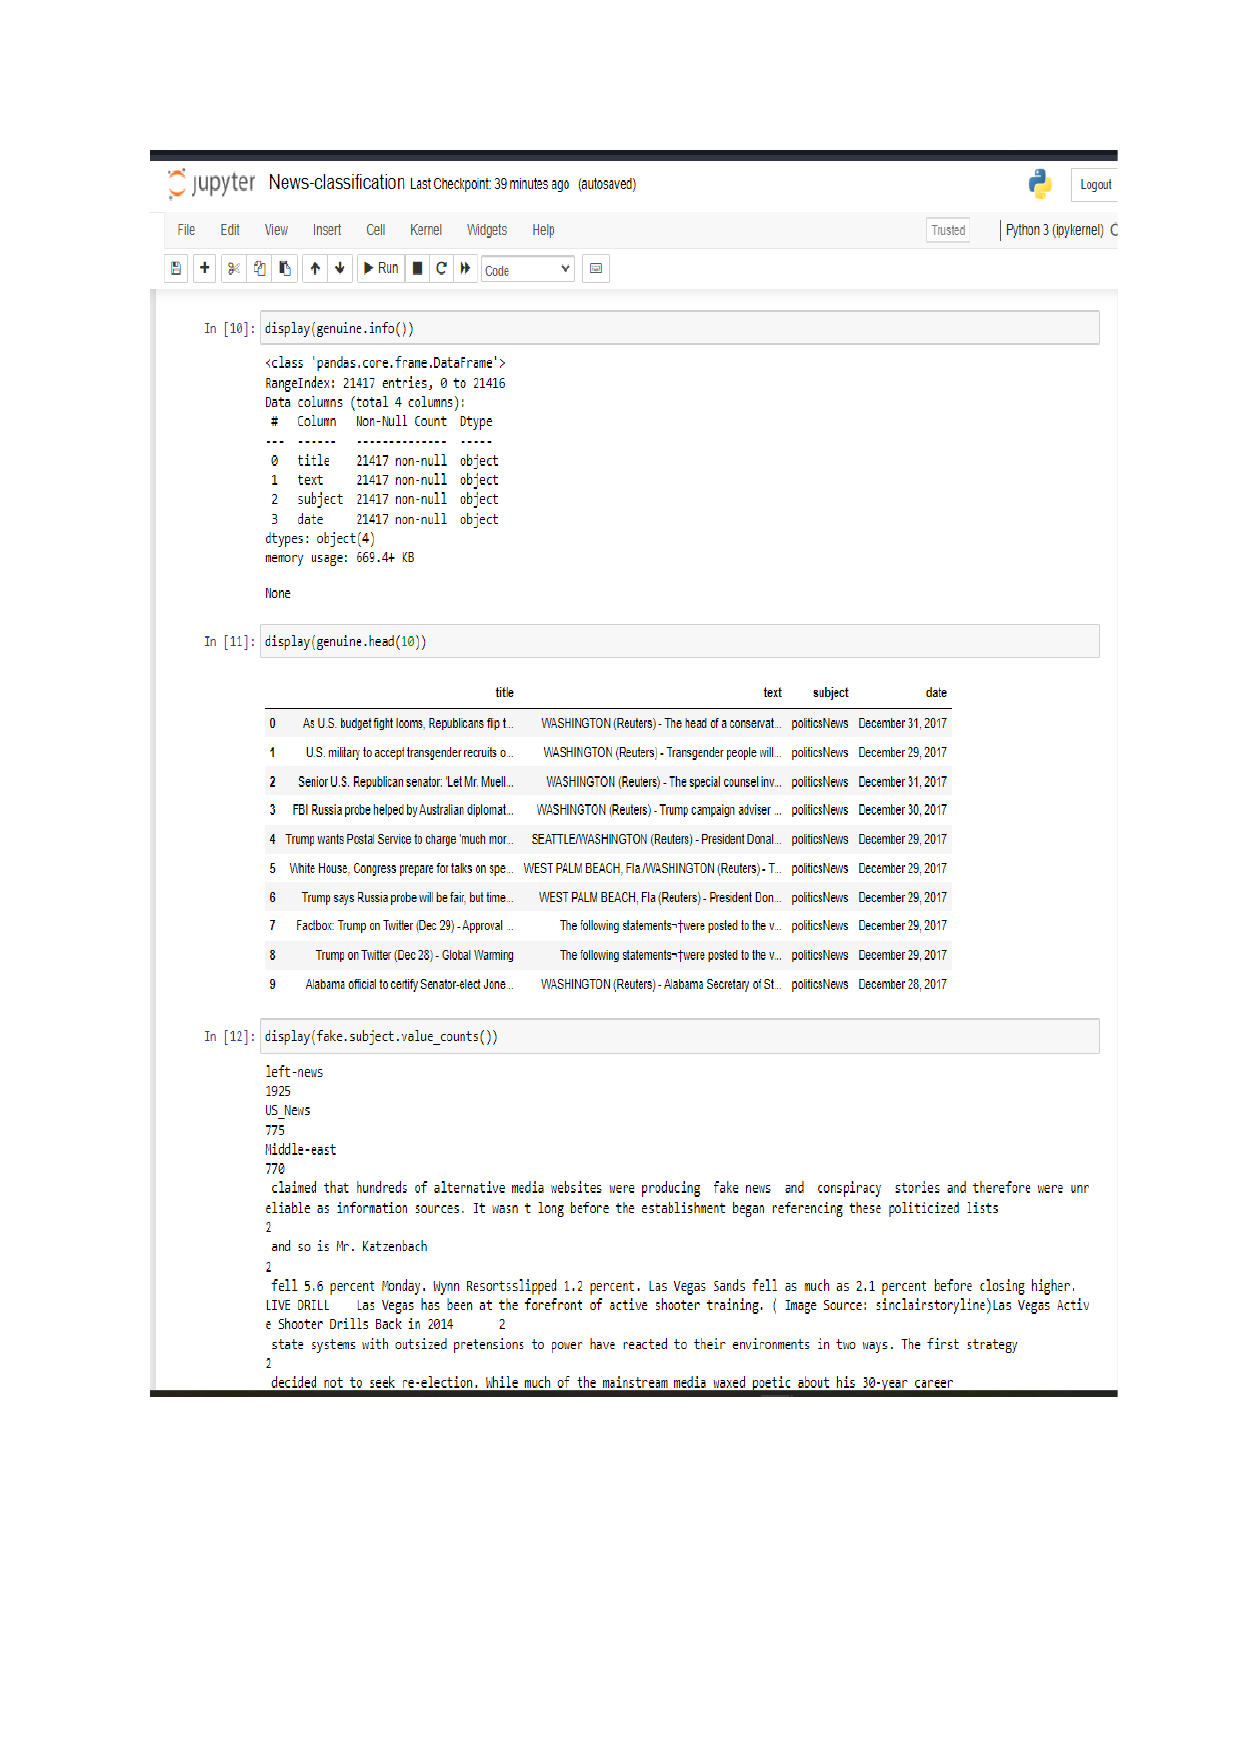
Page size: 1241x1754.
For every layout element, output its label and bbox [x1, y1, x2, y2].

picture [150, 150, 1118, 1397]
